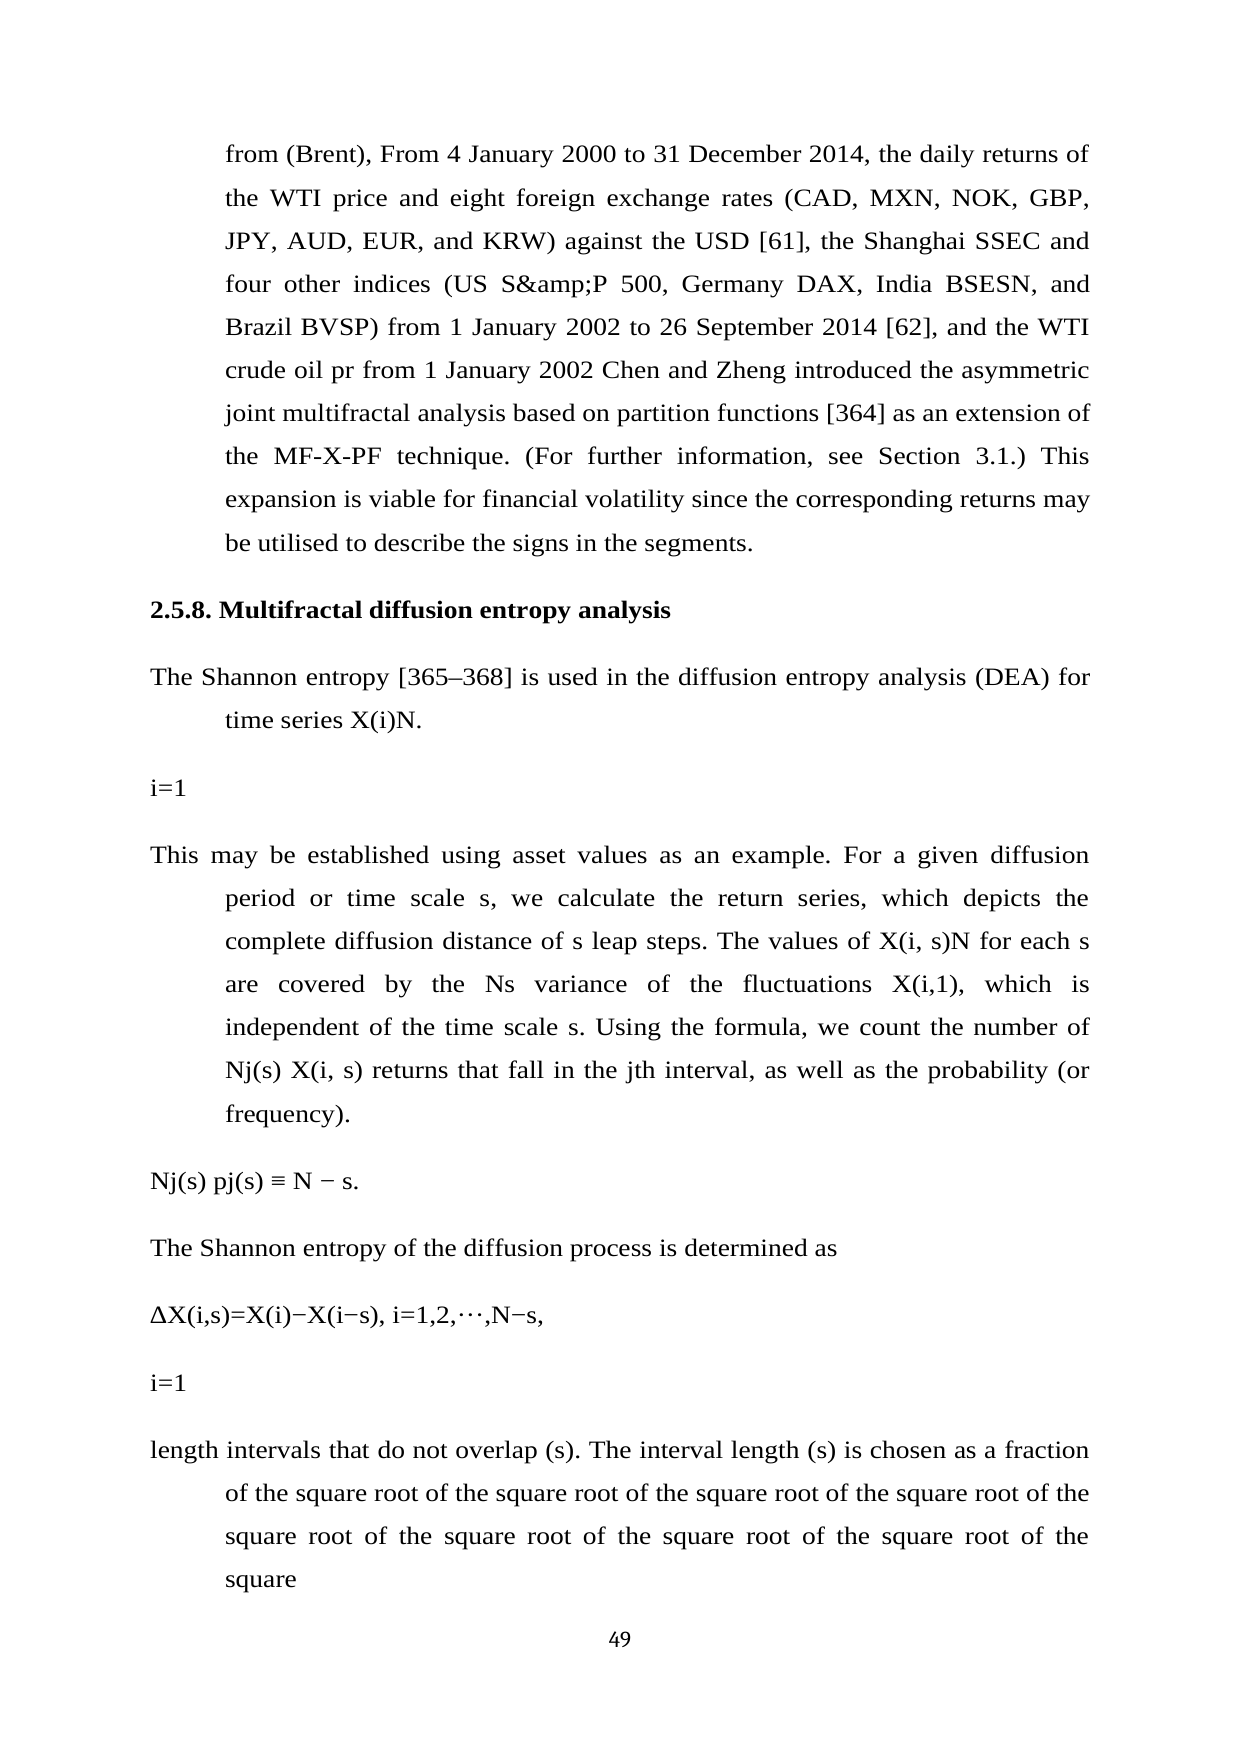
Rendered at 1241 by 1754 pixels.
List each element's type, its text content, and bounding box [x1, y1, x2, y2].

text The Shannon entropy of the diffusion process is determined as [150, 1233, 1091, 1262]
text ∆X(i,s)=X(i)−X(i−s), i=1,2,···,N−s, [150, 1301, 1091, 1329]
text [150, 139, 1091, 556]
text This may be established using asset values as an example. For a given diffusion period or time scale s, we calculate the return series, which depicts the complete diffusion distance of s leap steps. The values of X(i, s)N for each s are covered by the Ns variance of the fluctuations X(i,1), which is independent of the time scale s. Using the formula, we count the number of Nj(s) X(i, s) returns that fall in the jth interval, as well as the probability (or frequency). [150, 840, 1091, 1127]
text i=1 [150, 773, 1091, 801]
text i=1 [150, 1368, 1091, 1397]
text 2.5.8. Multifractal diffusion entropy analysis [150, 595, 1091, 624]
text length intervals that do not overlap (s). The interval length (s) is chosen as a fraction of the square root of the square root of the square root of the square root of the square root of the square root of the square root of the square root of the square [150, 1435, 1091, 1593]
text Nj(s) pj(s) ≡ N − s. [150, 1166, 1091, 1195]
text The Shannon entropy [365–368] is used in the diffusion entropy analysis (DEA) for time series X(i)N. [150, 662, 1091, 734]
